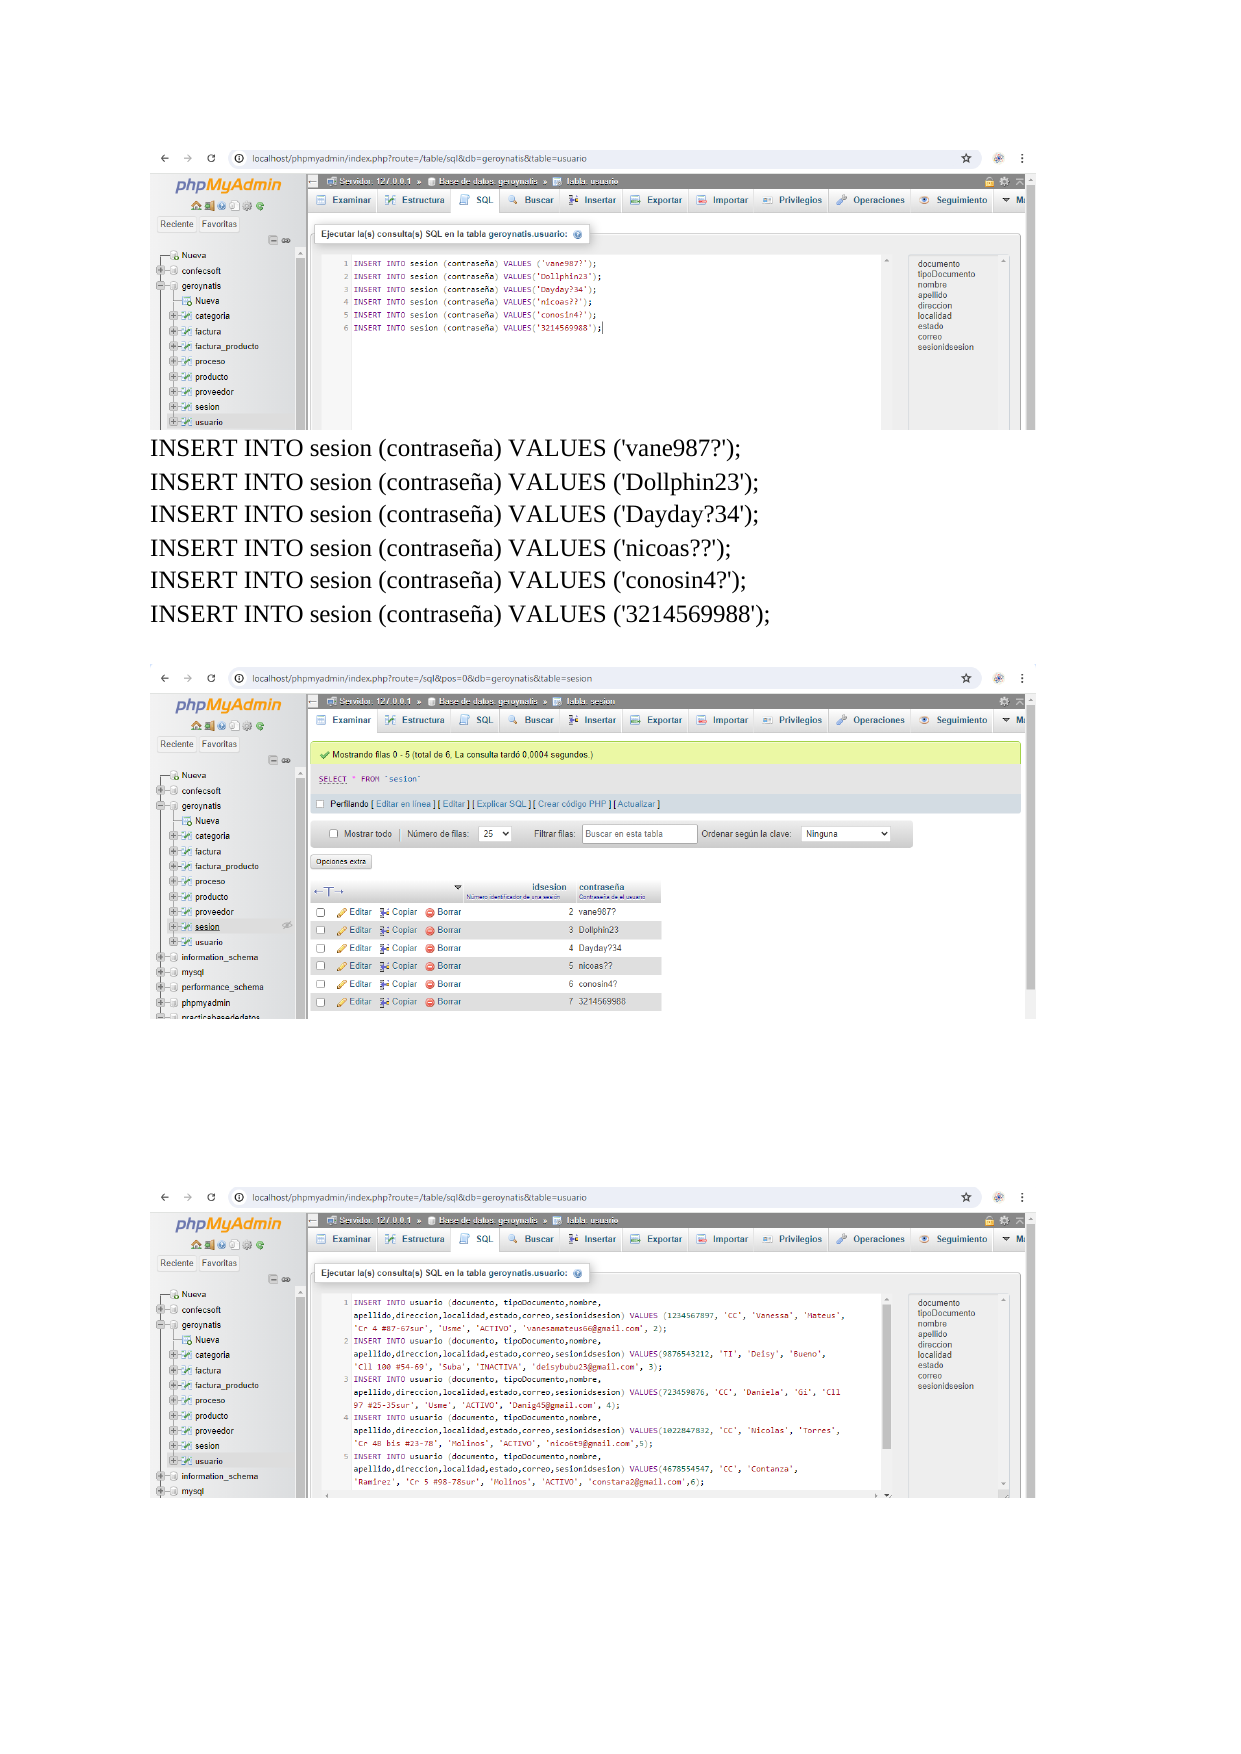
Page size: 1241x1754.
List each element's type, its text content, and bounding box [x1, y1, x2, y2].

picture [150, 664, 1036, 1019]
text INSERT INTO sesion (contraseña) VALUES ('nicoas??'); [150, 533, 1090, 561]
text INSERT INTO sesion (contraseña) VALUES ('Dayday?34'); [150, 499, 1090, 528]
text INSERT INTO sesion (contraseña) VALUES ('Dollphin23'); [150, 467, 1090, 495]
picture [150, 150, 1036, 430]
text INSERT INTO sesion (contraseña) VALUES ('vane987?'); [150, 433, 1090, 462]
text INSERT INTO sesion (contraseña) VALUES ('conosin4?'); [150, 566, 1090, 594]
picture [150, 1187, 1036, 1498]
text INSERT INTO sesion (contraseña) VALUES ('3214569988'); [150, 599, 1090, 627]
